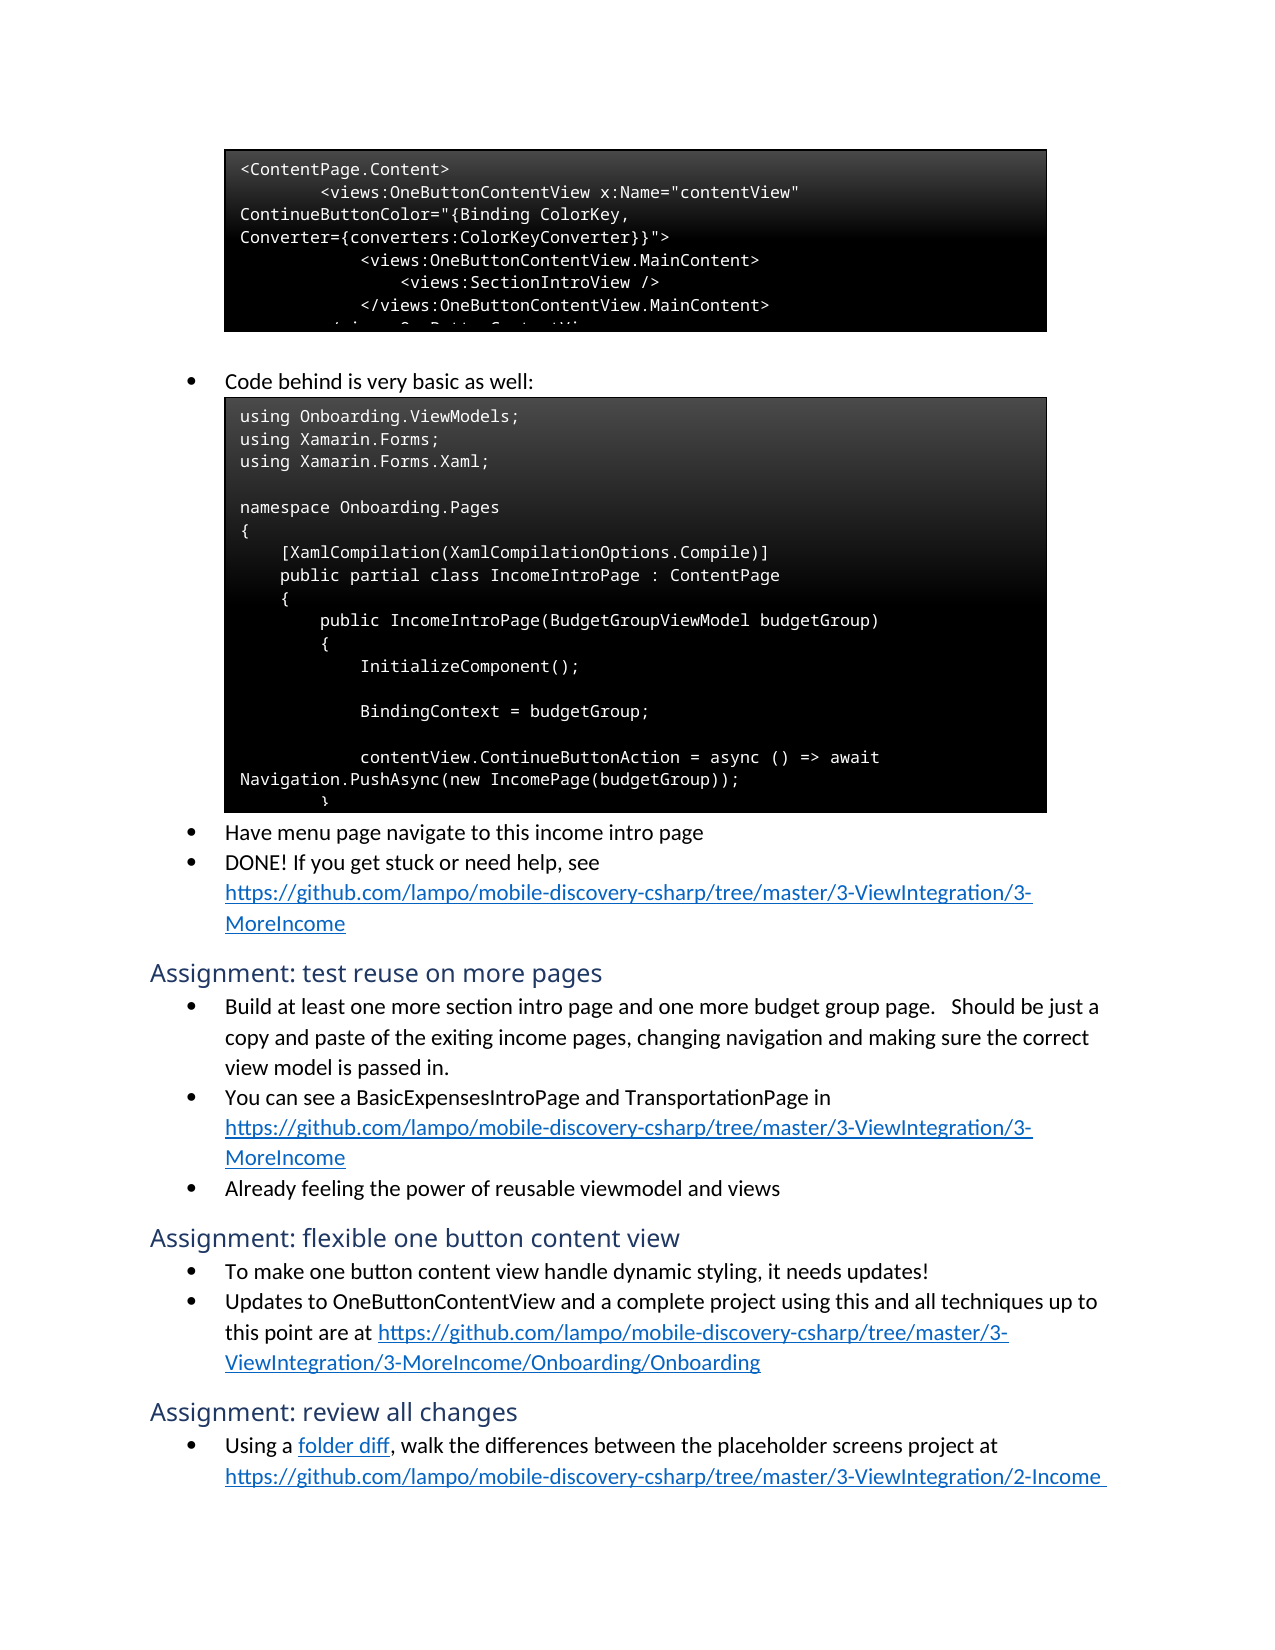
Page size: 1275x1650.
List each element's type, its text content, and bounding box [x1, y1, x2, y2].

list Updates to OneButtonContentView and a complete project using this and all techniques up to this point are at https://github.com/lampo/mobile-discovery-csharp/tree/master/3-ViewIntegration/3-MoreIncome/Onboarding/Onboarding [187, 1287, 1125, 1376]
list To make one button content view handle dynamic styling, it needs updates! [187, 1257, 1125, 1285]
list You can see a BasicExpensesIntroPage and TransportationPage in https://github.com/lampo/mobile-discovery-csharp/tree/master/3-ViewIntegration/3-MoreIncome [187, 1083, 1125, 1171]
list Already feeling the power of reusable viewmodel and views [187, 1174, 1125, 1202]
subtitle Assignment: review all changes [150, 1395, 1125, 1429]
list Have menu page navigate to this income intro page [187, 818, 1125, 846]
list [187, 1432, 1125, 1490]
list Build at least one more section intro page and one more budget group page. Should be just a copy and paste of the exiting income pages, changing navigation and making sure the correct view model is passed in. [187, 992, 1125, 1081]
subtitle Assignment: flexible one button content view [150, 1221, 1125, 1254]
list DONE! If you get stuck or need help, see https://github.com/lampo/mobile-discovery-csharp/tree/master/3-ViewIntegration/3-MoreIncome [187, 848, 1125, 937]
list Code behind is very basic as well: [187, 367, 1125, 395]
subtitle Assignment: test reuse on more pages [150, 956, 1125, 990]
